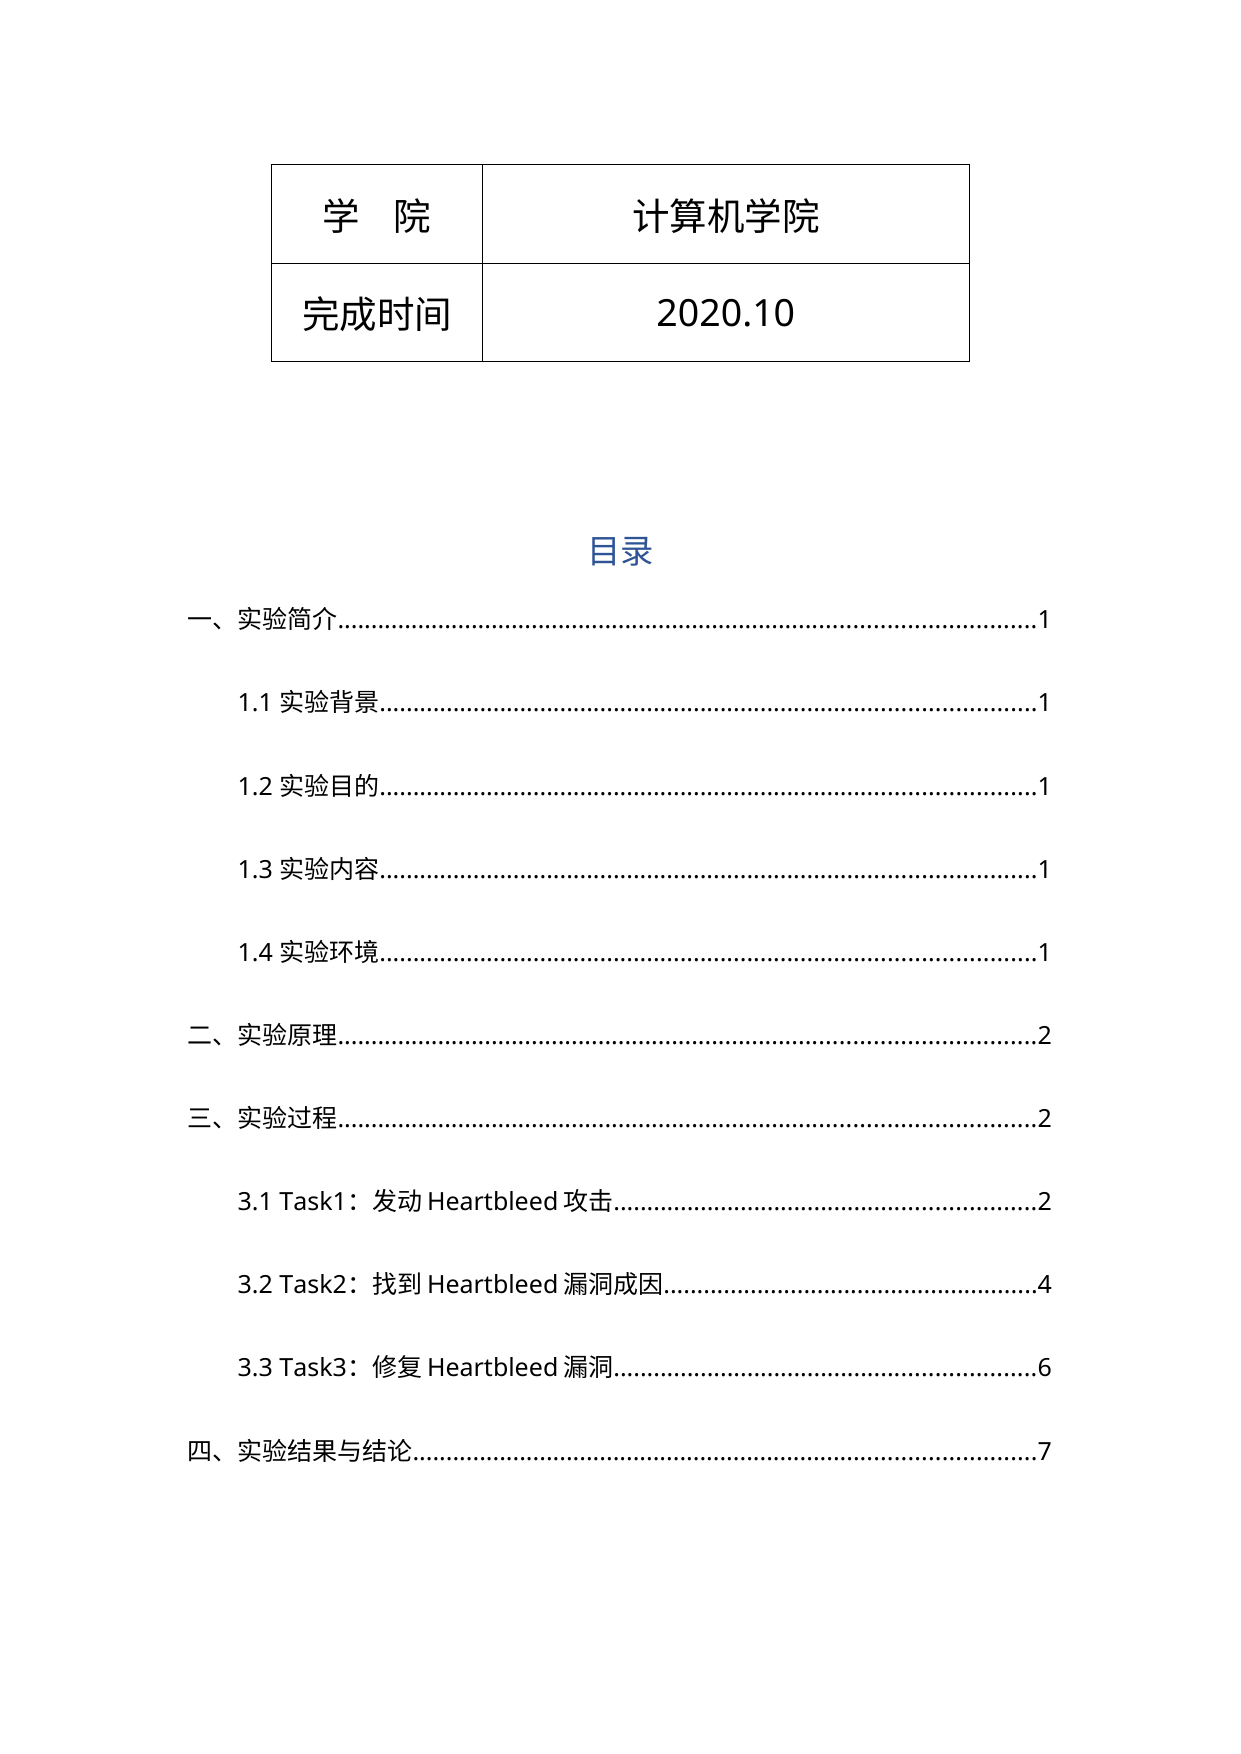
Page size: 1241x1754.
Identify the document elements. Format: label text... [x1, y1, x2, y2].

table_cell 2020.10 [483, 264, 969, 361]
table_cell 完成时间 [272, 264, 482, 361]
table_cell 计算机学院 [483, 165, 969, 262]
table_cell 学 院 [272, 165, 482, 262]
